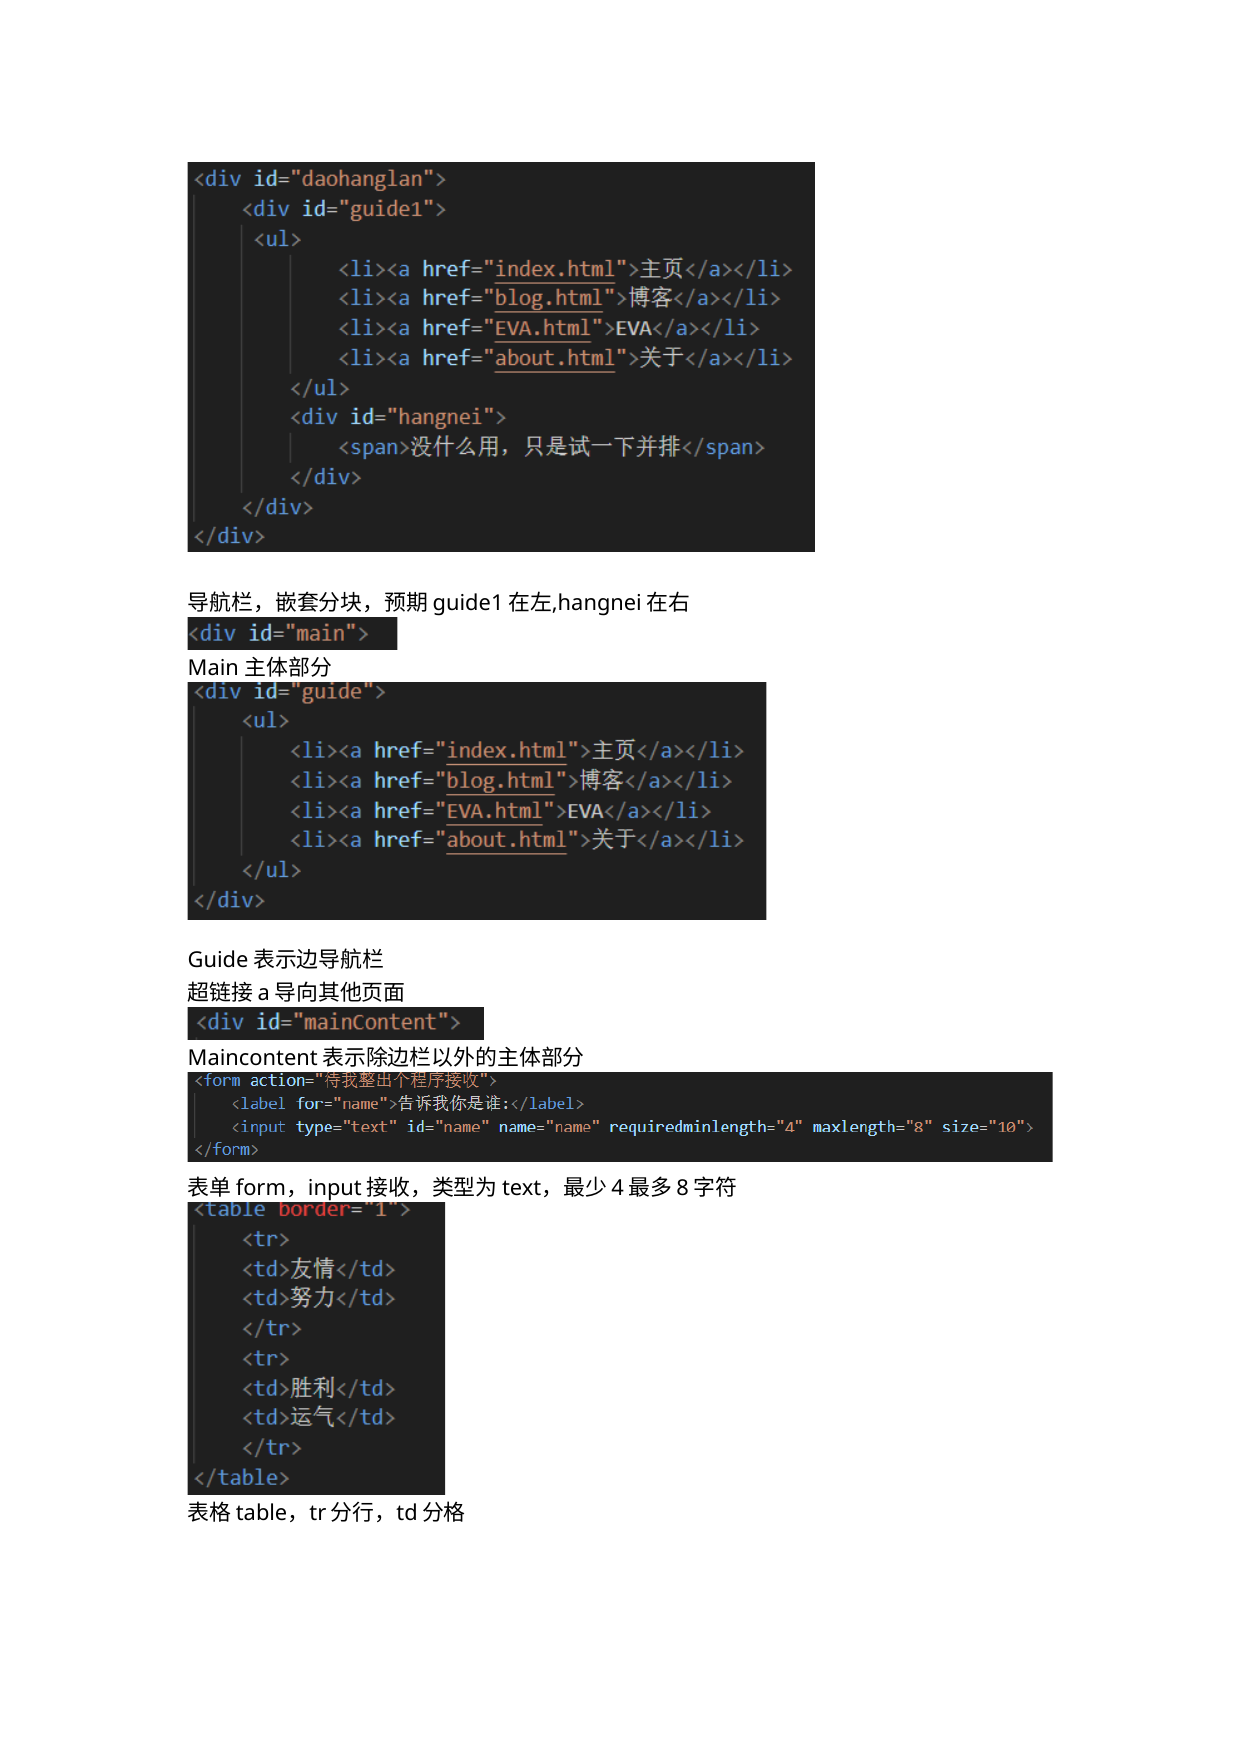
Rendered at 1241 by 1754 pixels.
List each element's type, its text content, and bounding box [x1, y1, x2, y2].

text 导航栏，嵌套分块，预期guide1在左,hangnei在右 [187, 584, 1053, 617]
text Main 主体部分 [187, 649, 1053, 682]
text Guide表示边导航栏 超链接a导向其他页面 [187, 942, 1053, 1007]
text 表单form，input接收，类型为text，最少4最多8字符 [187, 1169, 1053, 1202]
picture [187, 1072, 1053, 1162]
picture [187, 1202, 445, 1495]
picture [187, 1007, 484, 1040]
text 表格table，tr分行，td分格 [187, 1494, 1053, 1527]
text Maincontent表示除边栏以外的主体部分 [187, 1039, 1053, 1072]
picture [187, 617, 398, 650]
picture [187, 162, 815, 552]
picture [187, 682, 767, 920]
